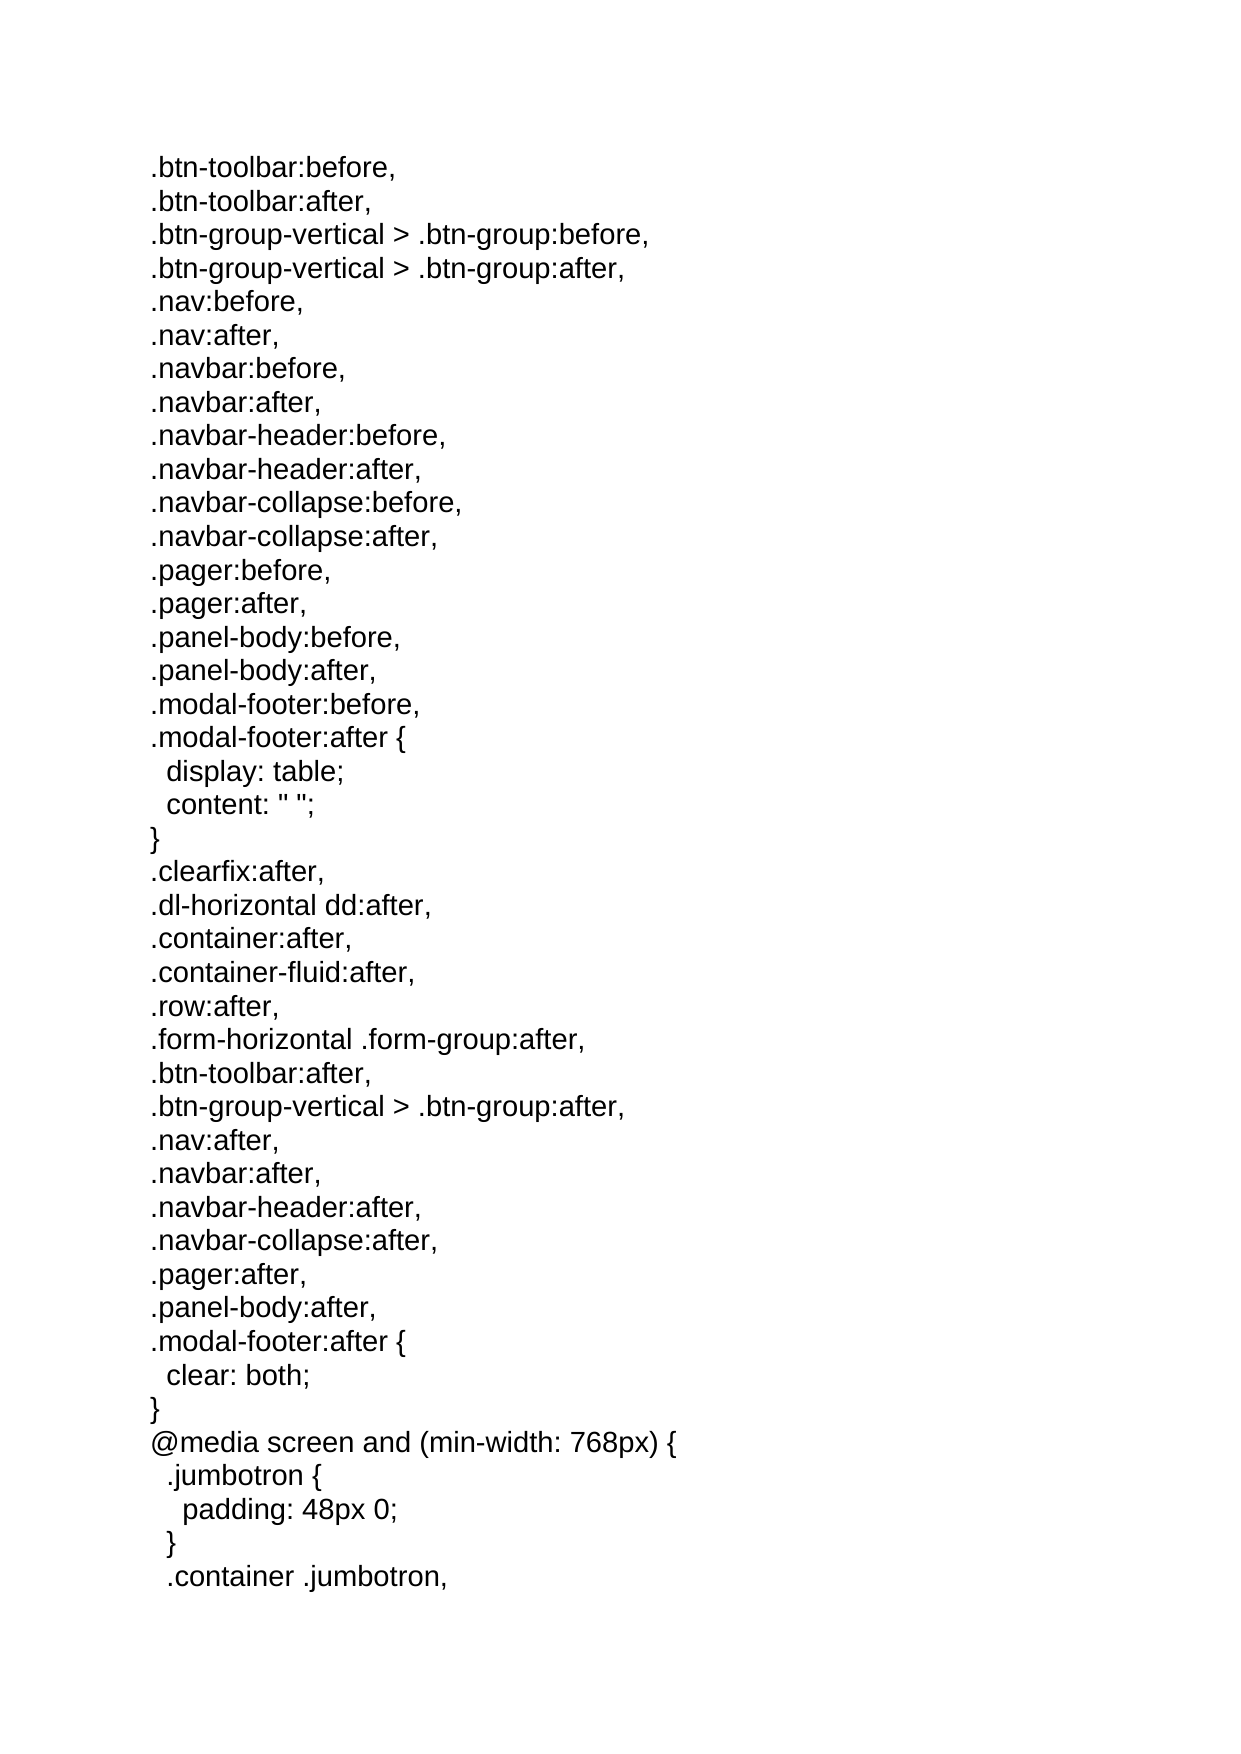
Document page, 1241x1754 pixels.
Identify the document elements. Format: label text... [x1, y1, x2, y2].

text .btn-toolbar:after, [150, 183, 1090, 217]
text .btn-group-vertical > .btn-group:after, [150, 1089, 1090, 1123]
text .container:after, [150, 921, 1090, 955]
text .jumbotron { [150, 1458, 1090, 1492]
text .btn-toolbar:after, [150, 1056, 1090, 1089]
text .nav:before, [150, 284, 1090, 318]
text .navbar:before, [150, 351, 1090, 385]
text .container .jumbotron, [150, 1559, 1090, 1592]
text .row:after, [150, 988, 1090, 1022]
text .btn-group-vertical > .btn-group:before, [150, 217, 1090, 251]
text } [150, 821, 1090, 854]
text padding: 48px 0; [150, 1492, 1090, 1525]
text .modal-footer:before, [150, 687, 1090, 720]
text } [150, 1391, 1090, 1424]
text display: table; [150, 754, 1090, 787]
text .nav:after, [150, 318, 1090, 351]
text .navbar-header:after, [150, 1190, 1090, 1223]
text .navbar-collapse:after, [150, 1223, 1090, 1257]
text .navbar-collapse:after, [150, 519, 1090, 552]
text .navbar-header:before, [150, 418, 1090, 452]
text .pager:after, [150, 1257, 1090, 1290]
text .nav:after, [150, 1123, 1090, 1156]
text .pager:after, [150, 586, 1090, 619]
text .panel-body:before, [150, 619, 1090, 653]
text .dl-horizontal dd:after, [150, 888, 1090, 921]
text .btn-group-vertical > .btn-group:after, [150, 251, 1090, 284]
text .pager:before, [150, 552, 1090, 586]
text clear: both; [150, 1357, 1090, 1391]
text .btn-toolbar:before, [150, 150, 1090, 183]
text .navbar-header:after, [150, 452, 1090, 485]
text } [150, 1525, 1090, 1559]
text .panel-body:after, [150, 653, 1090, 687]
text .modal-footer:after { [150, 1324, 1090, 1357]
text .modal-footer:after { [150, 720, 1090, 754]
text .clearfix:after, [150, 854, 1090, 888]
text .container-fluid:after, [150, 955, 1090, 988]
text .navbar:after, [150, 1156, 1090, 1190]
text .panel-body:after, [150, 1290, 1090, 1324]
text content: " "; [150, 787, 1090, 821]
text @media screen and (min-width: 768px) { [150, 1424, 1090, 1458]
text .form-horizontal .form-group:after, [150, 1022, 1090, 1056]
text .navbar-collapse:before, [150, 485, 1090, 519]
text .navbar:after, [150, 385, 1090, 418]
